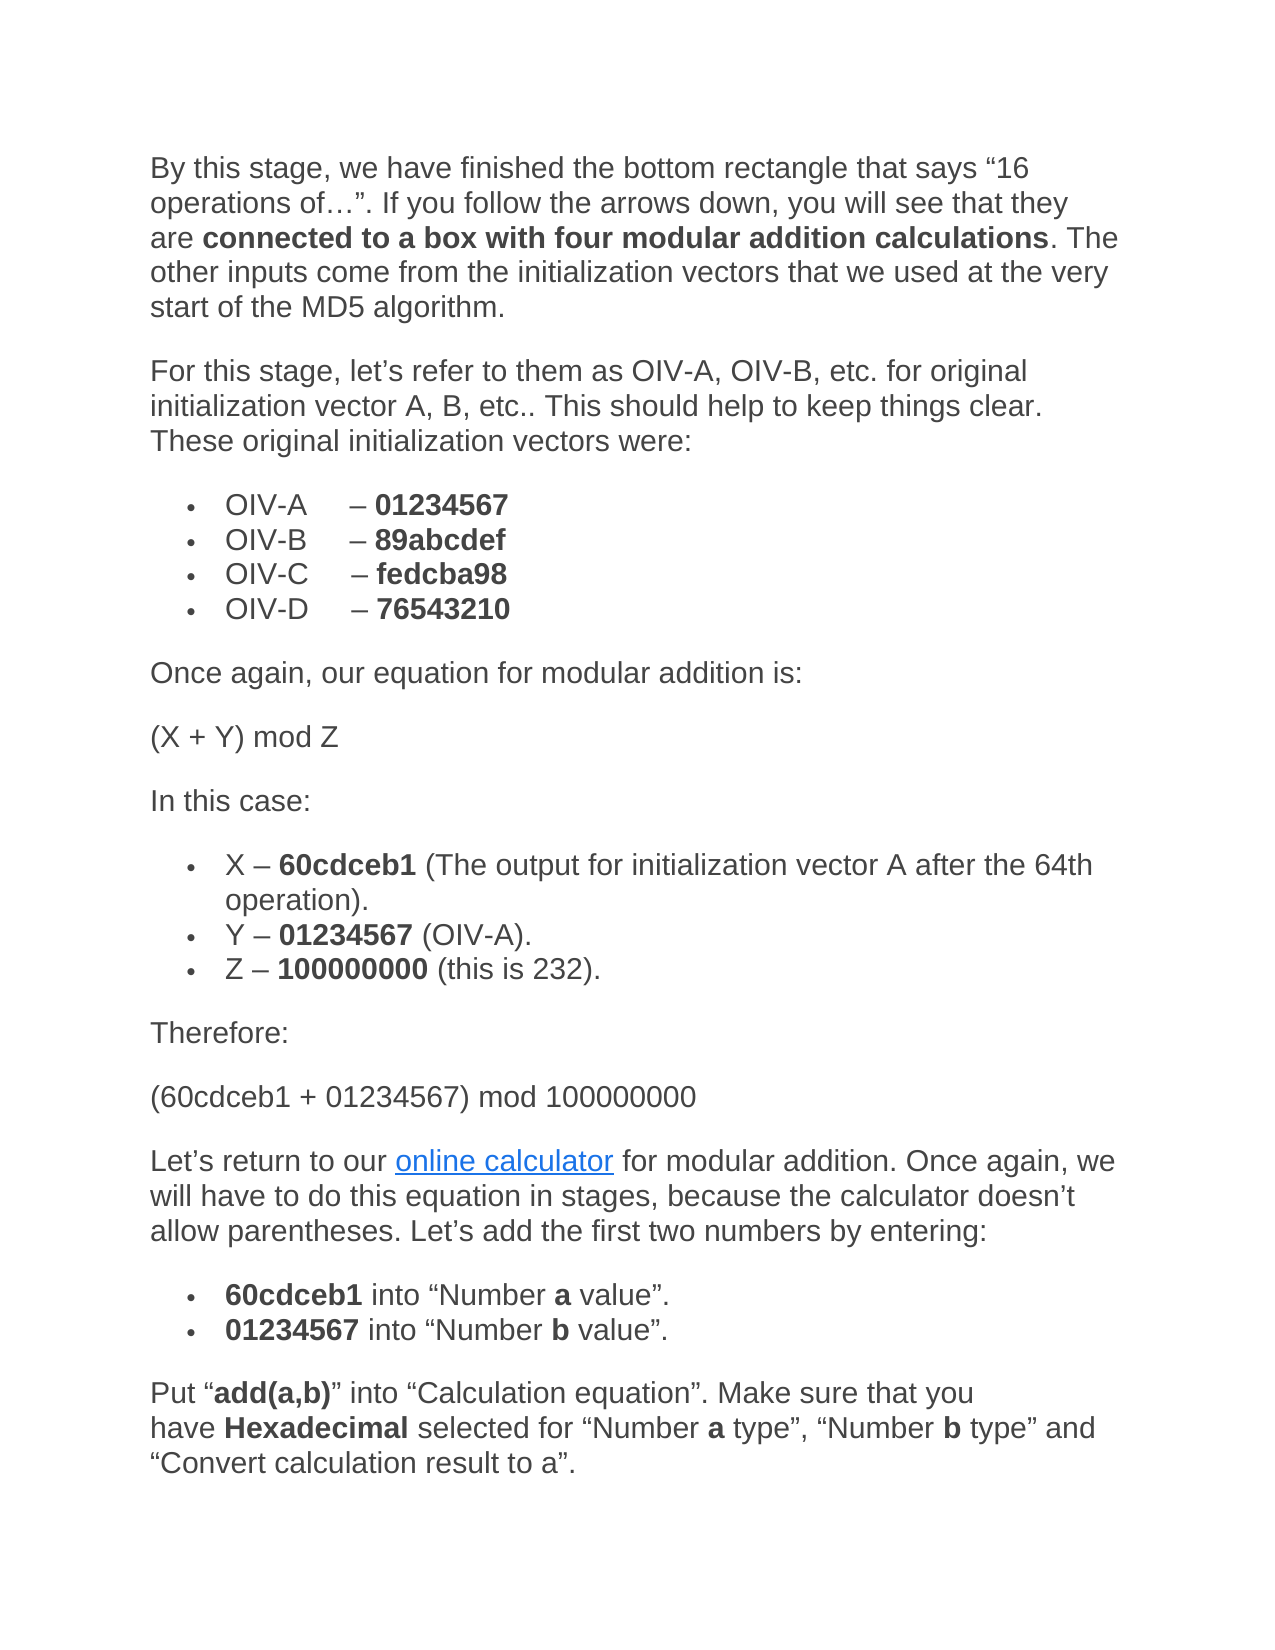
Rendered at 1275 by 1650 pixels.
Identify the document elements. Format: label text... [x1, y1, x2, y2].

text Let’s return to our online calculator for modular addition. Once again, we will have to do this equation in stages, because the calculator doesn’t allow parentheses. Let’s add the first two numbers by entering: [150, 1143, 1125, 1247]
text In this case: [150, 783, 1125, 818]
text By this stage, we have finished the bottom rectangle that says “16 operations of…”. If you follow the arrows down, you will see that they are connected to a box with four modular addition calculations. The other inputs come from the initialization vectors that we used at the very start of the MD5 algorithm. [150, 150, 1125, 324]
list OIV-D – 76543210 [187, 591, 1125, 626]
list X – 60cdceb1 (The output for initialization vector A after the 64th operation). [187, 847, 1125, 916]
list OIV-B – 89abcdef [187, 521, 1125, 556]
text Once again, our equation for modular addition is: [150, 655, 1125, 690]
text For this stage, let’s refer to them as OIV-A, OIV-B, etc. for original initialization vector A, B, etc.. This should help to keep things clear. These original initialization vectors were: [150, 353, 1125, 457]
text Therefore: [150, 1015, 1125, 1050]
text (X + Y) mod Z [150, 719, 1125, 754]
list OIV-C – fedcba98 [187, 556, 1125, 591]
text Put “add(a,b)” into “Calculation equation”. Make sure that you have Hexadecimal selected for “Number a type”, “Number b type” and “Convert calculation result to a”. [150, 1375, 1125, 1480]
list 01234567 into “Number b value”. [187, 1311, 1125, 1346]
list Y – 01234567 (OIV-A). [187, 916, 1125, 951]
text (60cdceb1 + 01234567) mod 100000000 [150, 1079, 1125, 1114]
list 60cdceb1 into “Number a value”. [187, 1277, 1125, 1311]
list OIV-A – 01234567 [187, 487, 1125, 521]
list Z – 100000000 (this is 232). [187, 951, 1125, 986]
